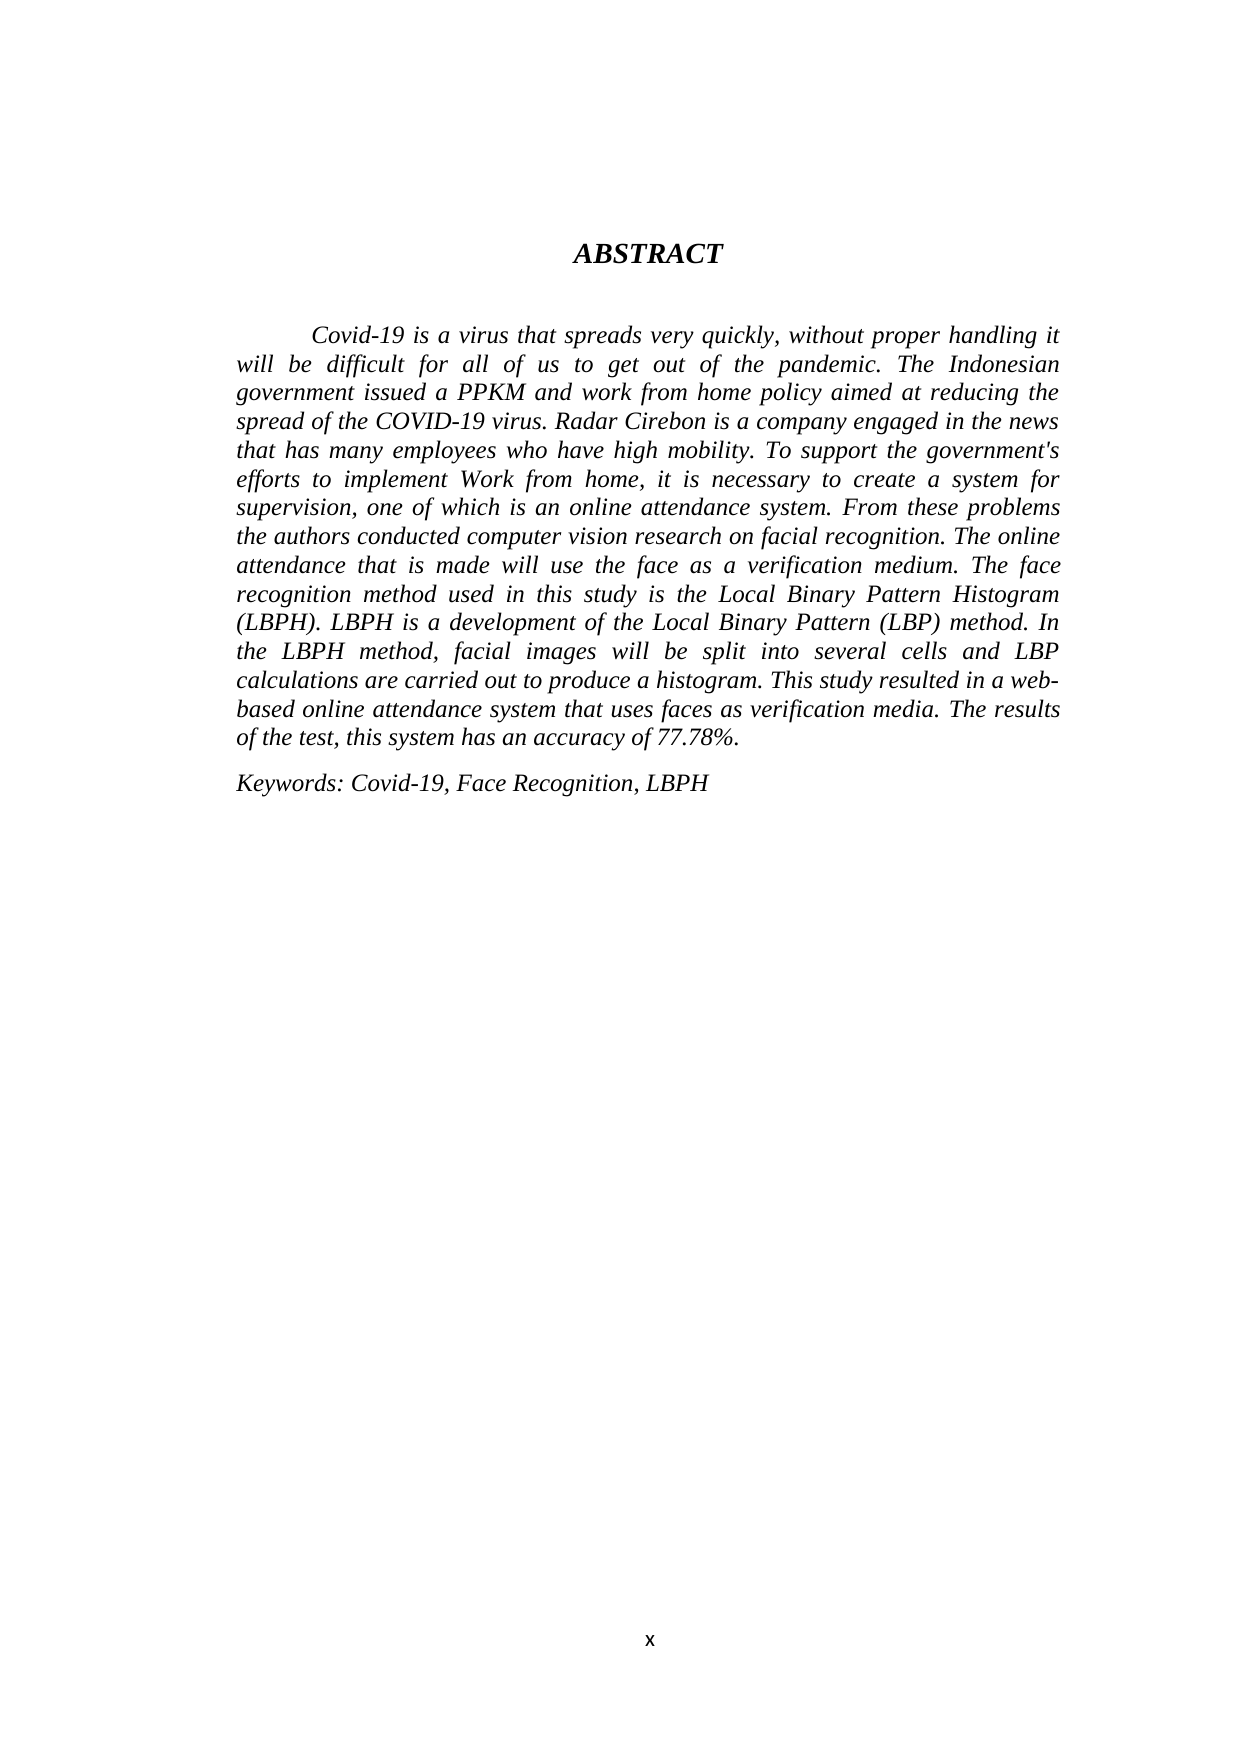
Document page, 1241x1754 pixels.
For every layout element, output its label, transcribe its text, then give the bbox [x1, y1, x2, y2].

text Keywords: Covid-19, Face Recognition, LBPH [236, 768, 1063, 797]
subtitle ABSTRACT [236, 236, 1063, 270]
text Covid-19 is a virus that spreads very quickly, without proper handling it will be difficult for all of us to get out of the pandemic. The Indonesian government issued a PPKM and work from home policy aimed at reducing the spread of the COVID-19 virus. Radar Cirebon is a company engaged in the news that has many employees who have high mobility. To support the government's efforts to implement Work from home, it is necessary to create a system for supervision, one of which is an online attendance system. From these problems the authors conducted computer vision research on facial recognition. The online attendance that is made will use the face as a verification medium. The face recognition method used in this study is the Local Binary Pattern Histogram (LBPH). LBPH is a development of the Local Binary Pattern (LBP) method. In the LBPH method, facial images will be split into several cells and LBP calculations are carried out to produce a histogram. This study resulted in a web-based online attendance system that uses faces as verification media. The results of the test, this system has an accuracy of 77.78%. [236, 320, 1063, 751]
